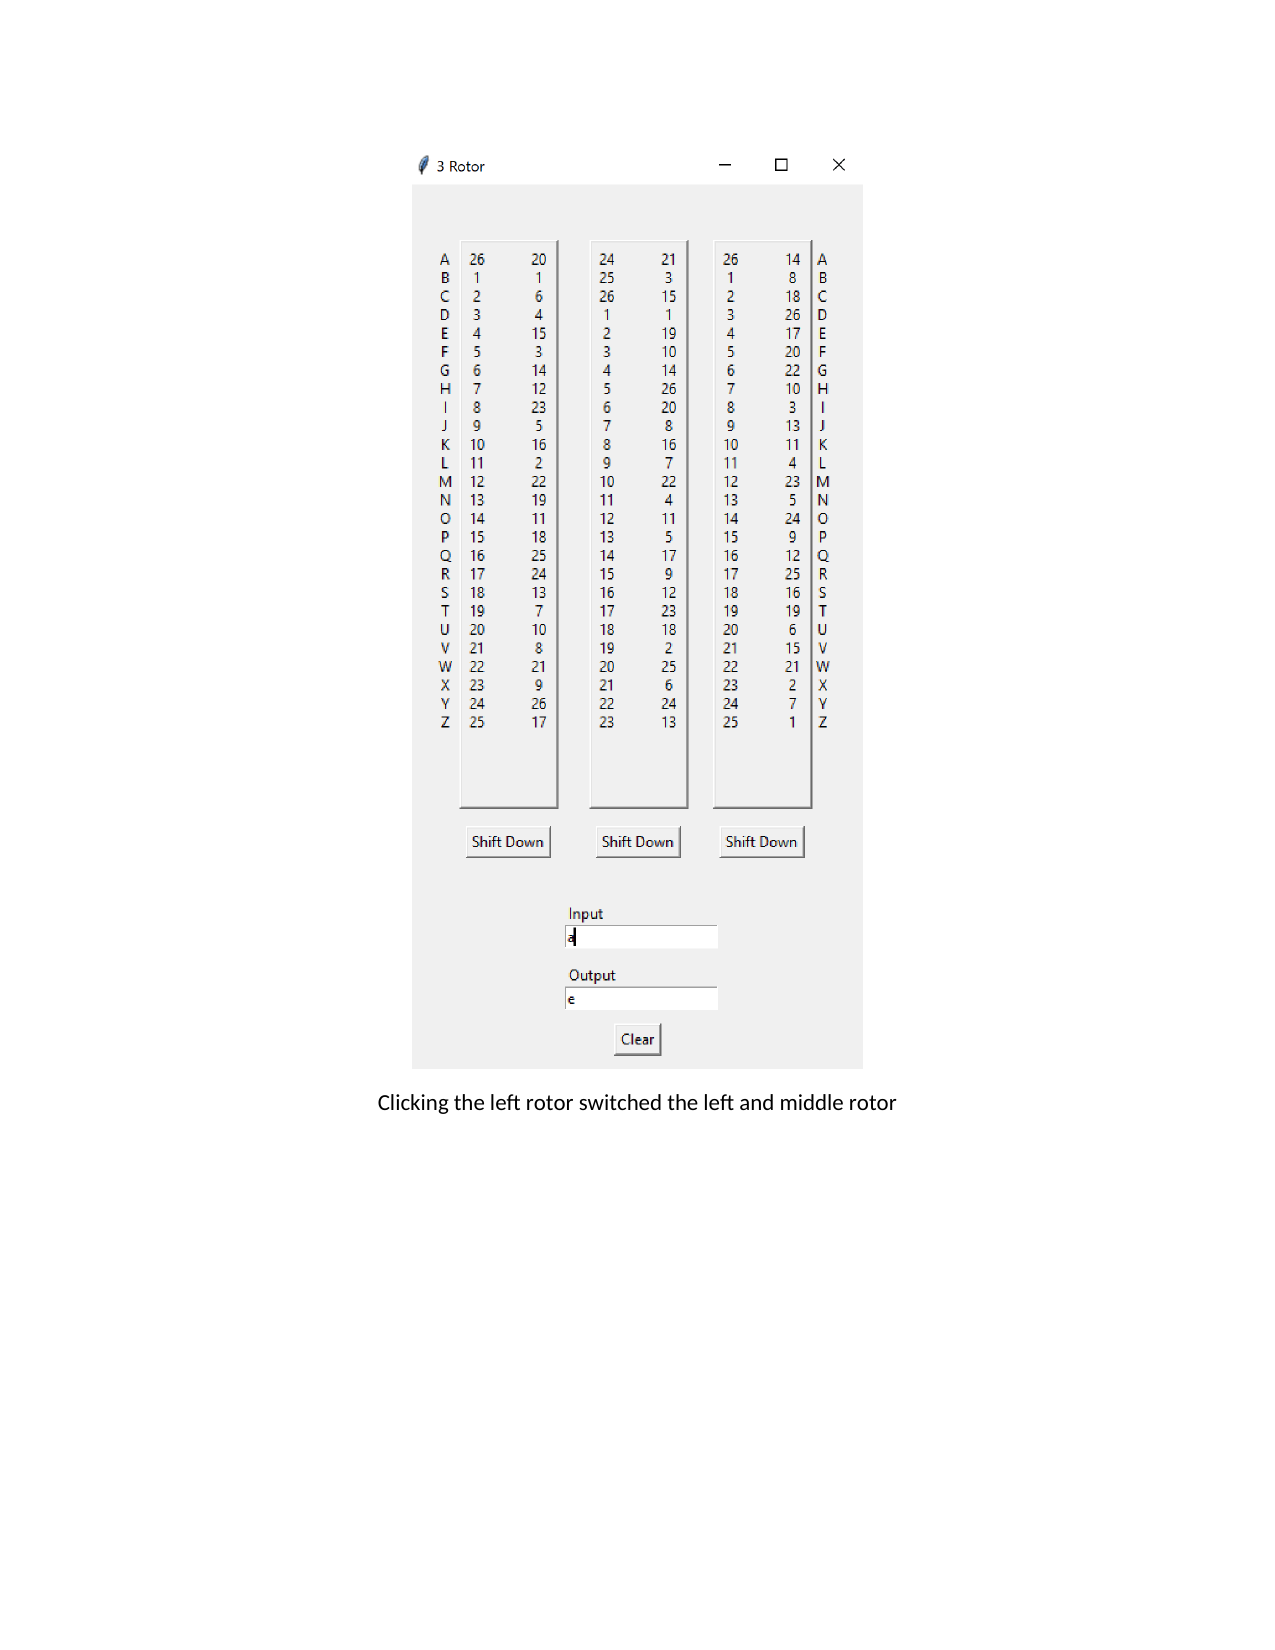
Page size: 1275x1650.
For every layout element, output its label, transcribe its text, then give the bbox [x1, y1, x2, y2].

picture [412, 150, 863, 1069]
text Clicking the left rotor switched the left and middle rotor [150, 1088, 1125, 1116]
